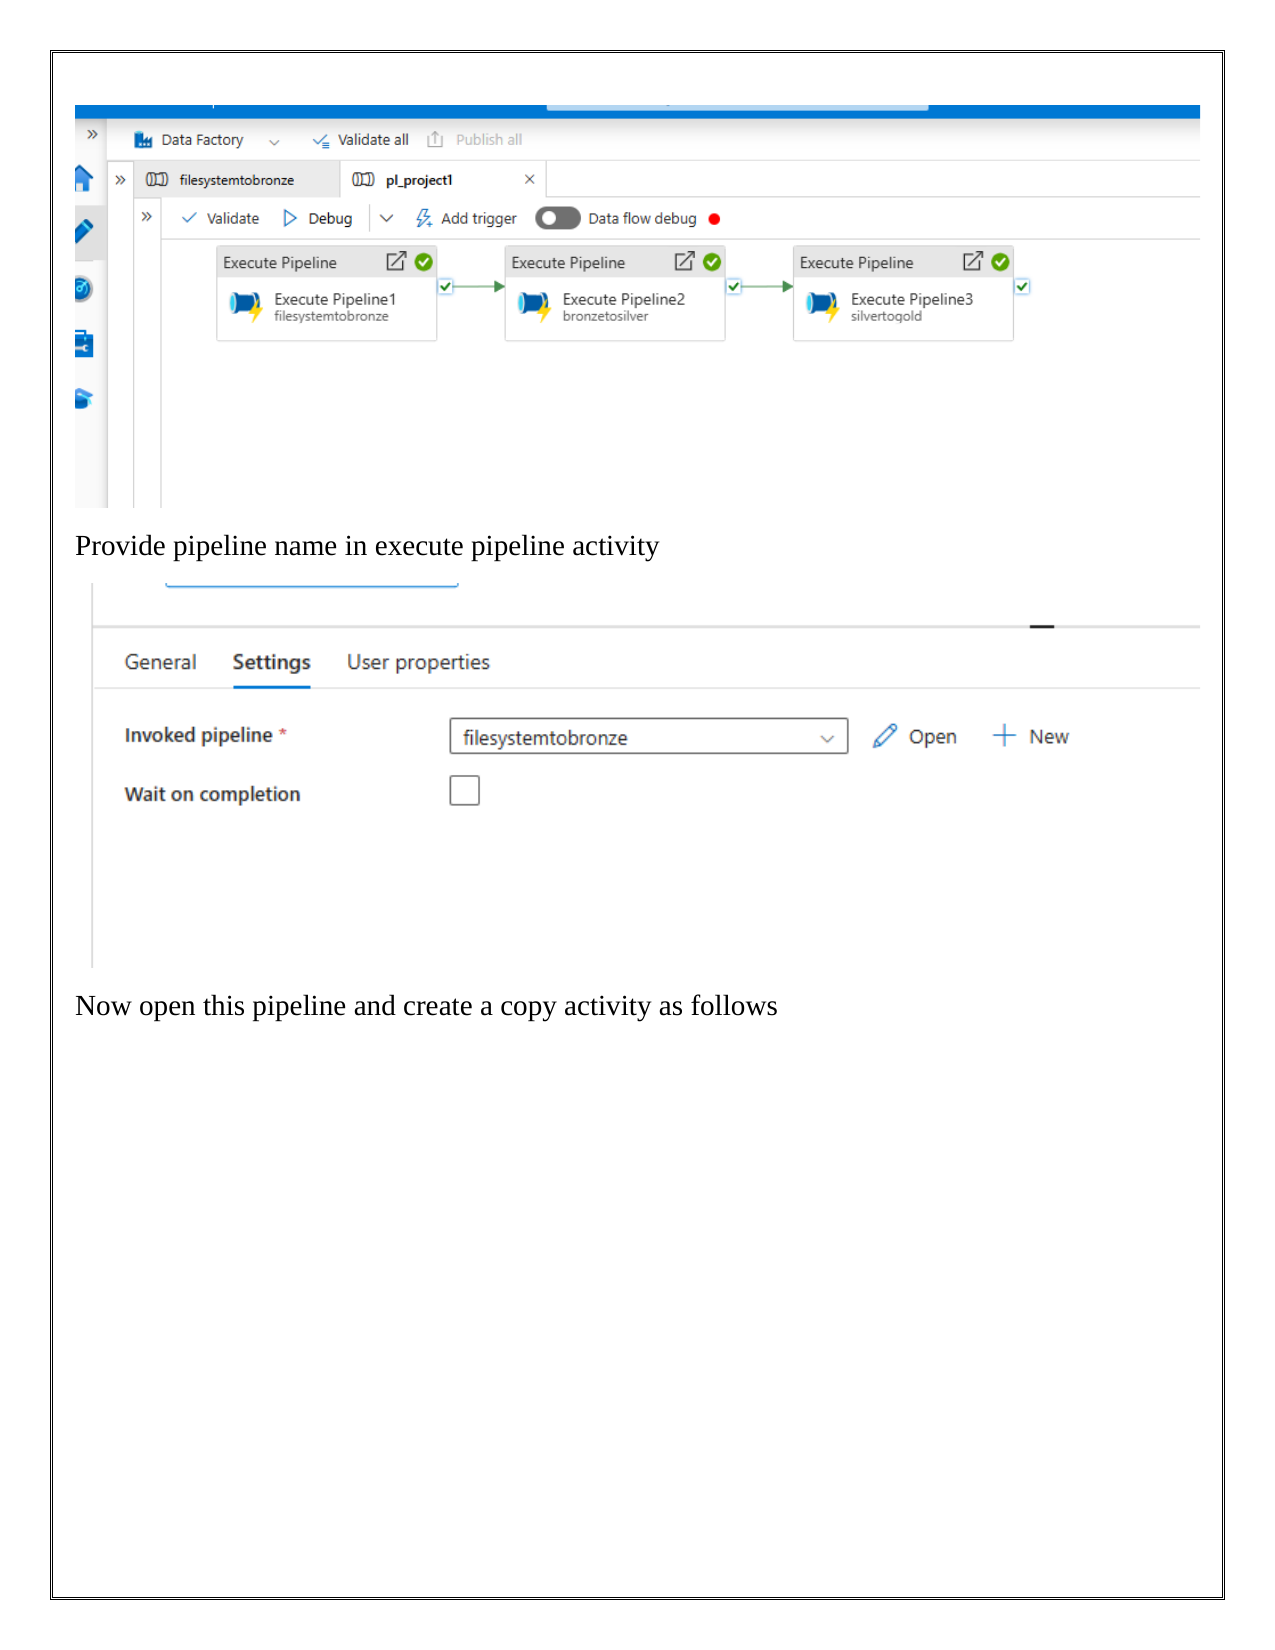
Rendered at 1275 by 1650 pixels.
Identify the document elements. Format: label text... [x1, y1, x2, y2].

picture [75, 105, 1200, 508]
text Provide pipeline name in execute pipeline activity [75, 528, 1200, 562]
picture [75, 583, 1200, 968]
text Now open this pipeline and create a copy activity as follows [75, 988, 1200, 1022]
